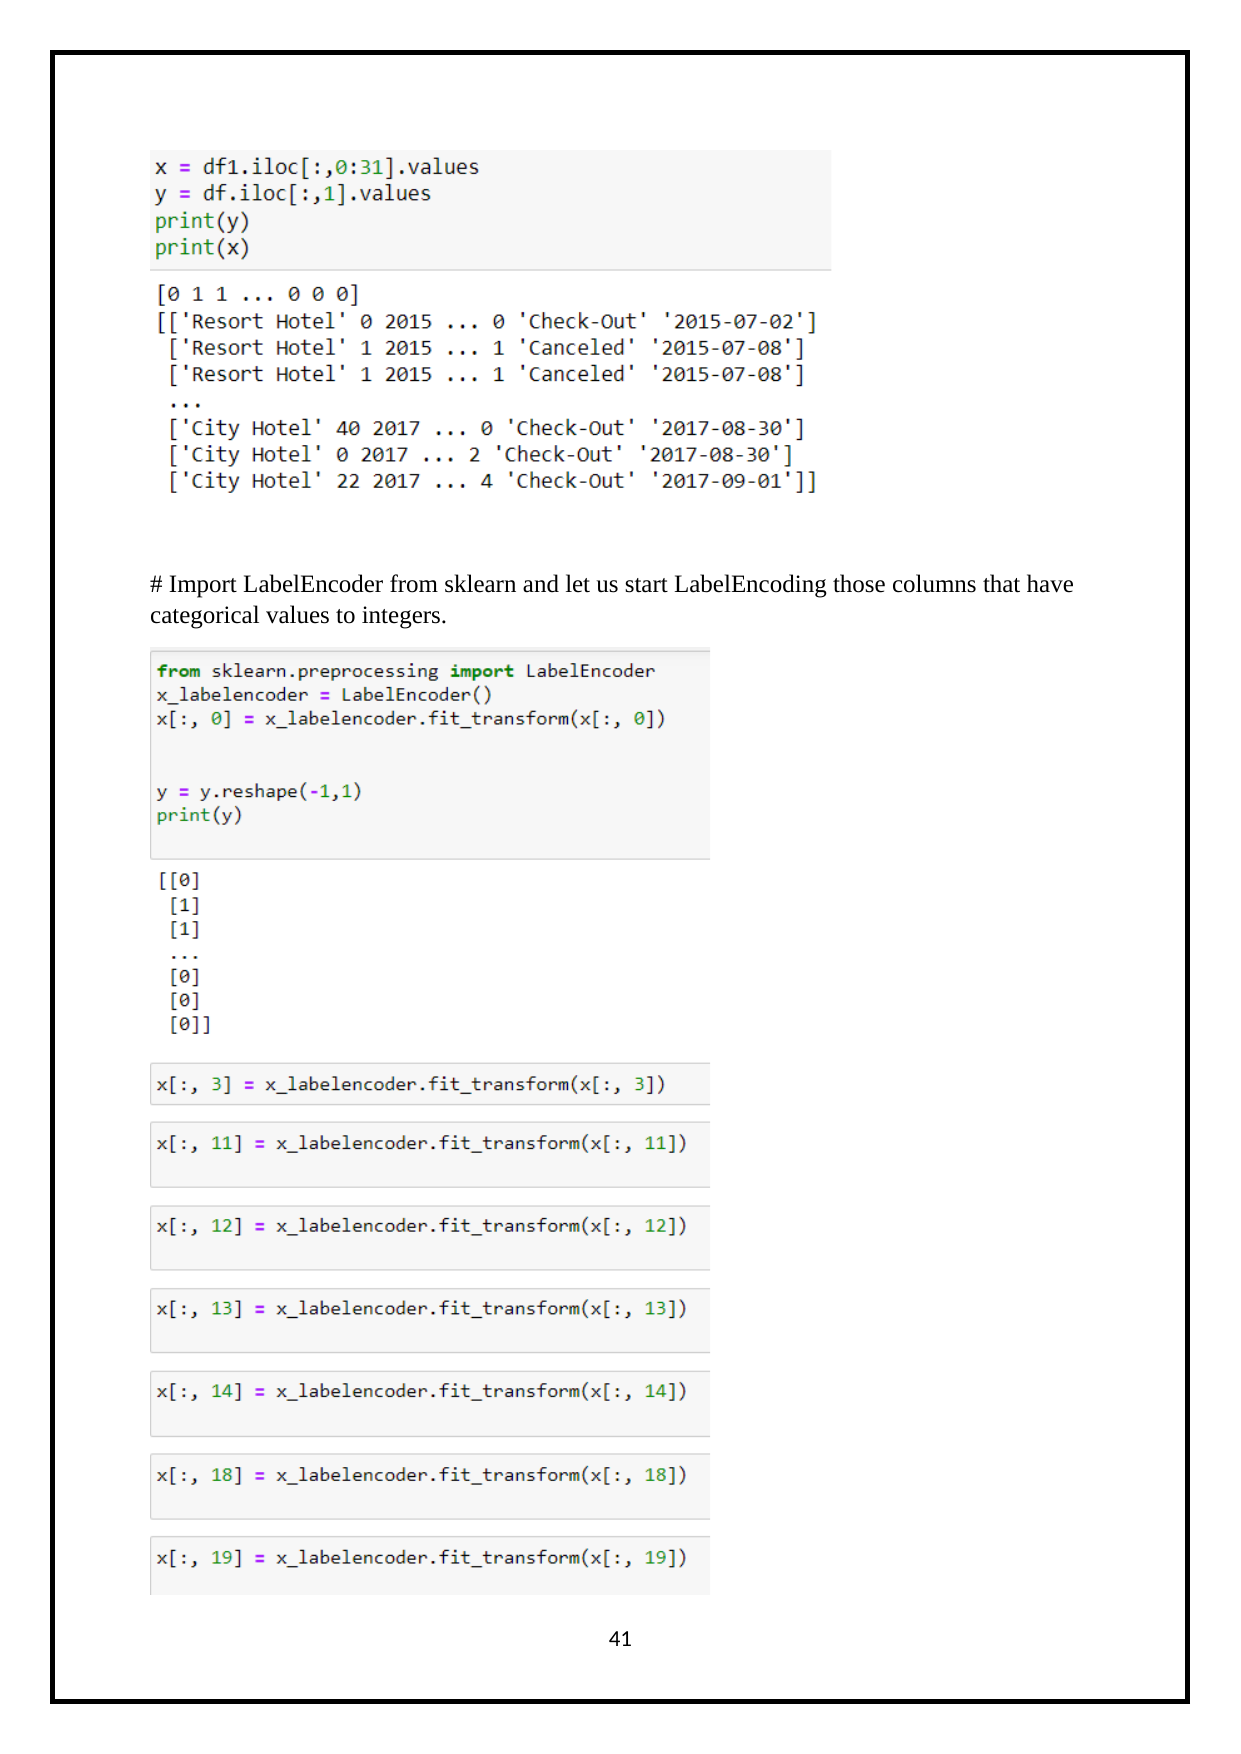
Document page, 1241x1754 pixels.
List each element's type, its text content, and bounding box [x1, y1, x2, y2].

text # Import LabelEncoder from sklearn and let us start LabelEncoding those columns that have categorical values to integers. [150, 569, 1090, 629]
picture [150, 647, 711, 1595]
picture [150, 150, 832, 503]
